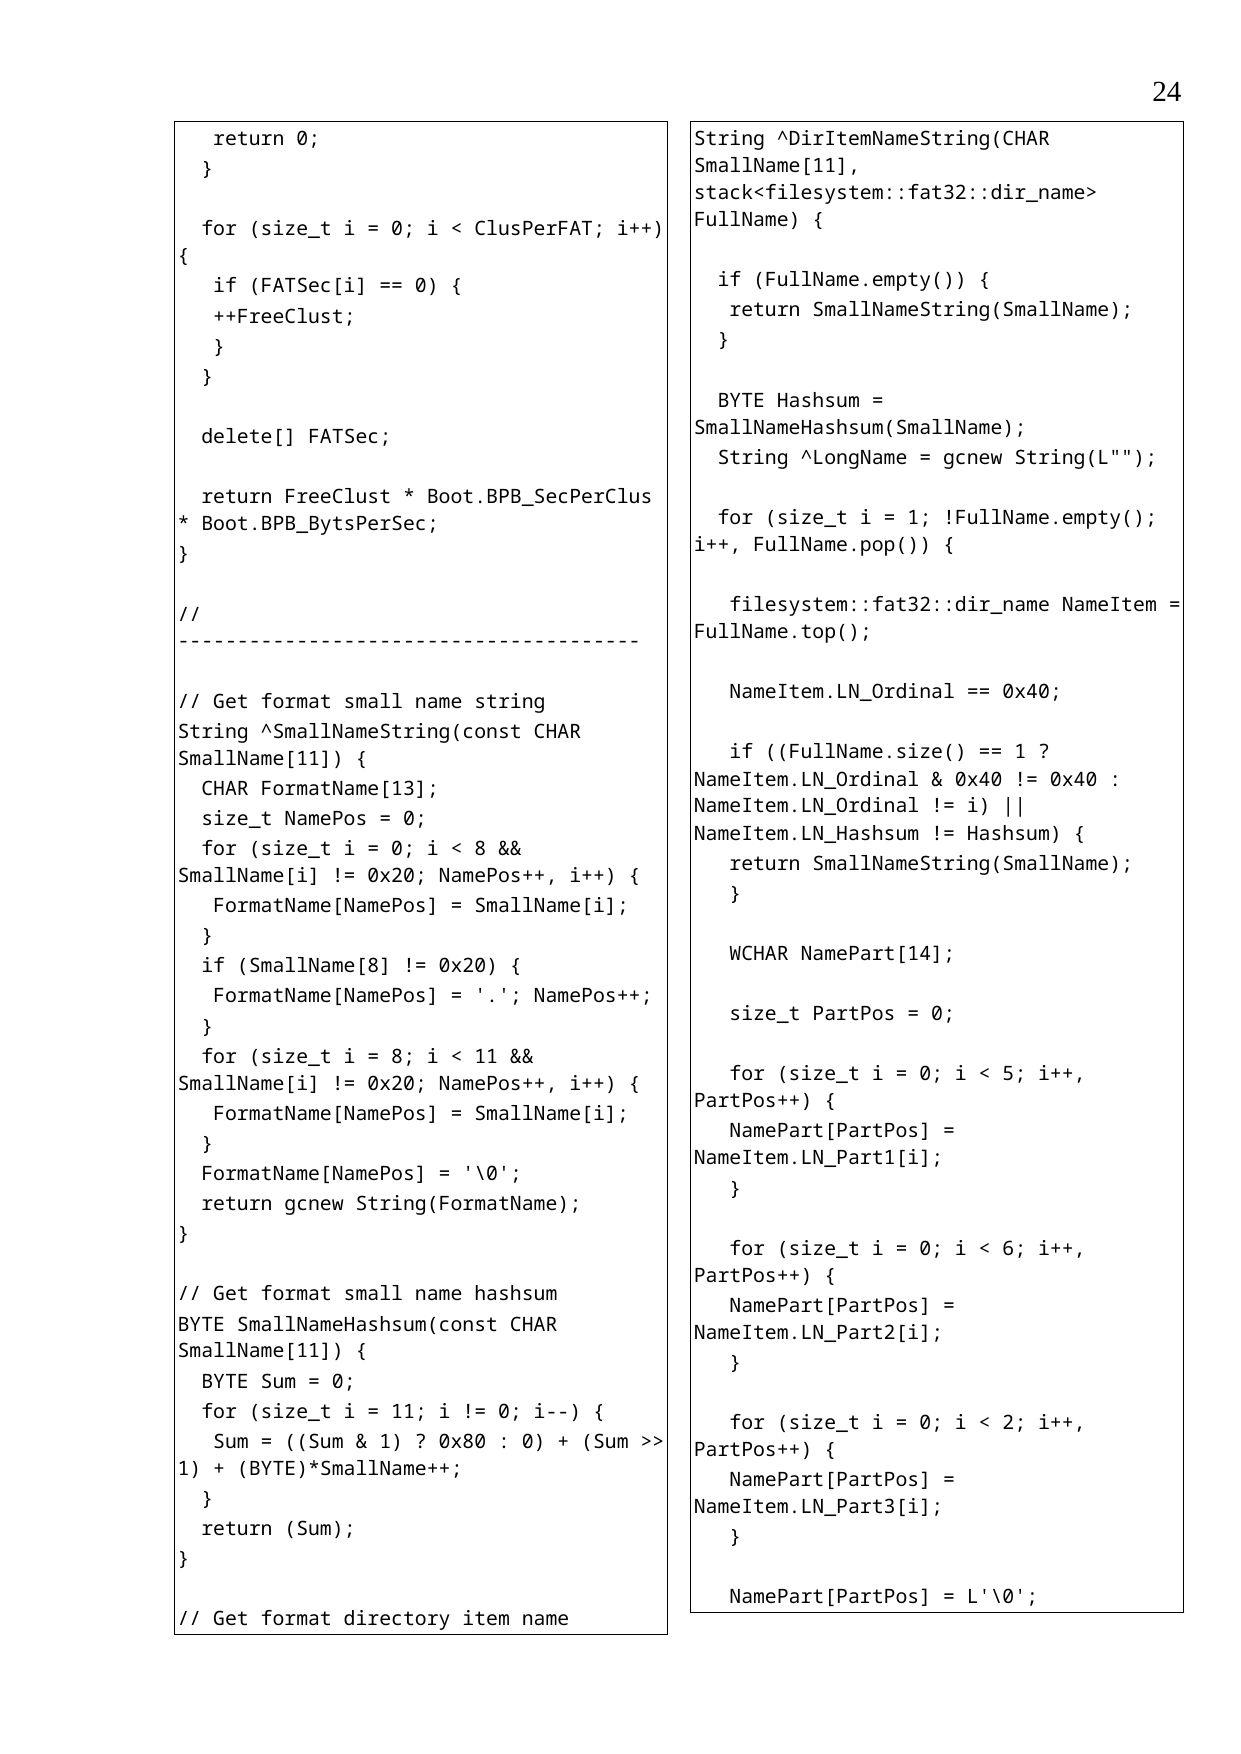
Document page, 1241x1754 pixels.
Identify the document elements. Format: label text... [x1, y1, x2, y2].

text ++FreeClust; [175, 299, 667, 329]
text filesystem::fat32::dir_name NameItem = FullName.top(); [691, 587, 1183, 647]
text BYTE SmallNameHashsum(const CHAR SmallName[11]) { [175, 1307, 667, 1364]
text FormatName[NamePos] = SmallName[i]; [175, 888, 667, 918]
text for (size_t i = 0; i < 2; i++, PartPos++) { [691, 1405, 1183, 1462]
text } [691, 1171, 1183, 1204]
text for (size_t i = 0; i < ClusPerFAT; i++) { [175, 212, 667, 269]
text for (size_t i = 0; i < 6; i++, PartPos++) { [691, 1231, 1183, 1288]
text BYTE Hashsum = SmallNameHashsum(SmallName); [691, 383, 1183, 440]
text } [175, 1541, 667, 1574]
text // Get format directory item name [175, 1601, 667, 1634]
text } [175, 1009, 667, 1039]
text } [691, 323, 1183, 356]
text } [175, 329, 667, 359]
text } [175, 1126, 667, 1156]
text if ((FullName.size() == 1 ? NameItem.LN_Ordinal & 0x40 != 0x40 : NameItem.LN_Ordinal != i) || NameItem.LN_Hashsum != Hashsum) { [691, 735, 1183, 846]
text if (SmallName[8] != 0x20) { [175, 948, 667, 979]
text return gcnew String(FormatName); [175, 1186, 667, 1216]
text String ^SmallNameString(const CHAR SmallName[11]) { [175, 714, 667, 771]
text size_t NamePos = 0; [175, 801, 667, 831]
text return SmallNameString(SmallName); [691, 846, 1183, 876]
text } [175, 151, 667, 184]
text } [175, 1481, 667, 1511]
text } [691, 876, 1183, 909]
text NamePart[PartPos] = NameItem.LN_Part1[i]; [691, 1113, 1183, 1171]
text FormatName[NamePos] = SmallName[i]; [175, 1096, 667, 1126]
text for (size_t i = 0; i < 8 && SmallName[i] != 0x20; NamePos++, i++) { [175, 831, 667, 888]
text // Get format small name hashsum [175, 1277, 667, 1307]
text String ^LongName = gcnew String(L""); [691, 440, 1183, 473]
text } [175, 918, 667, 948]
text WCHAR NamePart[14]; [691, 936, 1183, 969]
text NamePart[PartPos] = NameItem.LN_Part2[i]; [691, 1288, 1183, 1345]
text delete[] FATSec; [175, 419, 667, 452]
text size_t PartPos = 0; [691, 996, 1183, 1029]
text NameItem.LN_Ordinal == 0x40; [691, 674, 1183, 708]
text return 0; [175, 122, 667, 151]
text // Get format small name string [175, 684, 667, 714]
text CHAR FormatName[13]; [175, 771, 667, 801]
text } [691, 1345, 1183, 1378]
text for (size_t i = 11; i != 0; i--) { [175, 1394, 667, 1424]
text } [691, 1519, 1183, 1553]
text // --------------------------------------- [175, 597, 667, 657]
text String ^DirItemNameString(CHAR SmallName[11], stack<filesystem::fat32::dir_name> FullName) { [691, 122, 1183, 235]
text if (FATSec[i] == 0) { [175, 269, 667, 299]
text return SmallNameString(SmallName); [691, 292, 1183, 323]
text } [175, 359, 667, 392]
text } [175, 536, 667, 570]
text NamePart[PartPos] = L'\0'; [691, 1579, 1183, 1612]
text return (Sum); [175, 1511, 667, 1541]
text NamePart[PartPos] = NameItem.LN_Part3[i]; [691, 1462, 1183, 1519]
text FormatName[NamePos] = '.'; NamePos++; [175, 979, 667, 1009]
text for (size_t i = 8; i < 11 && SmallName[i] != 0x20; NamePos++, i++) { [175, 1039, 667, 1096]
text Sum = ((Sum & 1) ? 0x80 : 0) + (Sum >> 1) + (BYTE)*SmallName++; [175, 1424, 667, 1481]
text FormatName[NamePos] = '\0'; [175, 1156, 667, 1186]
text return FreeClust * Boot.BPB_SecPerClus * Boot.BPB_BytsPerSec; [175, 479, 667, 536]
text BYTE Sum = 0; [175, 1364, 667, 1394]
text for (size_t i = 1; !FullName.empty(); i++, FullName.pop()) { [691, 500, 1183, 560]
text if (FullName.empty()) { [691, 262, 1183, 292]
text for (size_t i = 0; i < 5; i++, PartPos++) { [691, 1056, 1183, 1113]
text } [175, 1216, 667, 1249]
